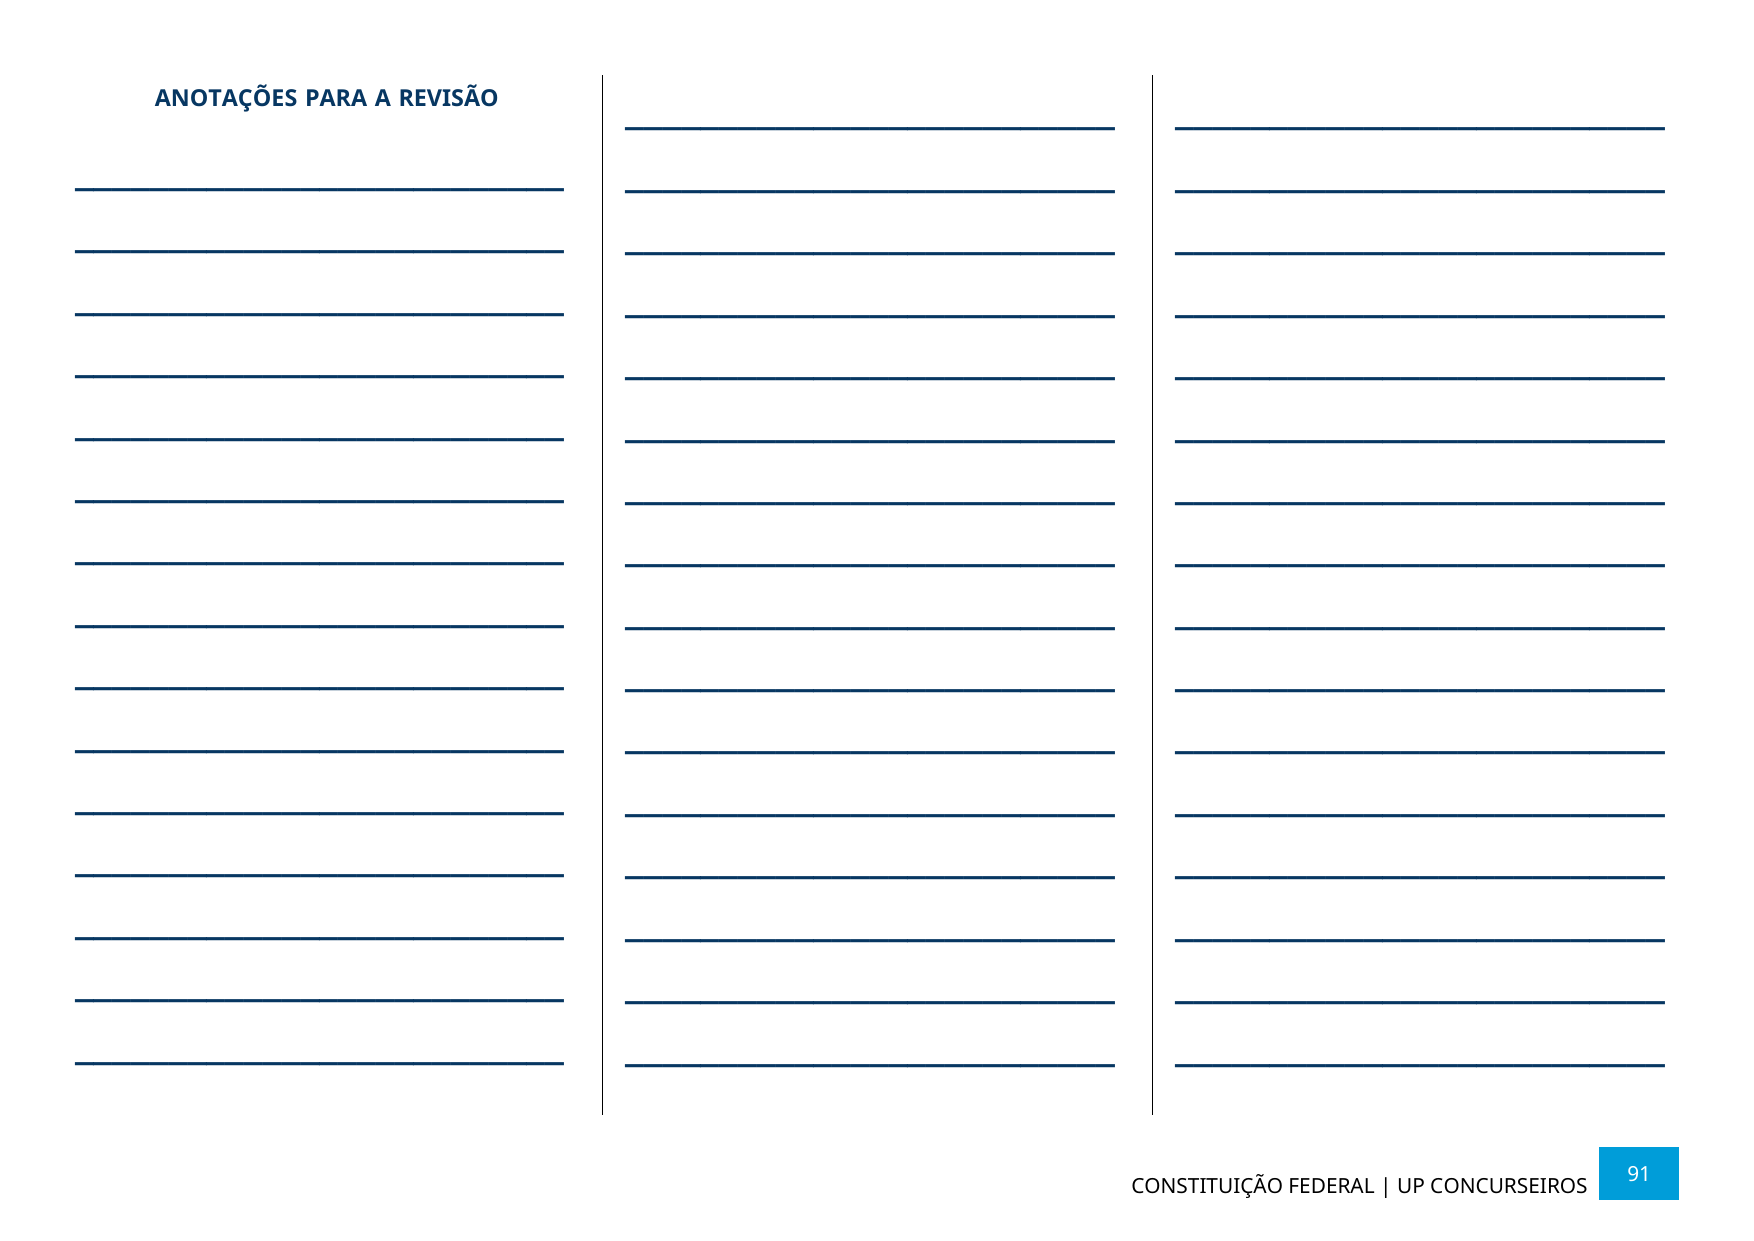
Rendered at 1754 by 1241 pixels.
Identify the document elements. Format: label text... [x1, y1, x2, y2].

text anotações para a revisão [75, 75, 578, 115]
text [75, 136, 578, 1071]
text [1176, 75, 1679, 1073]
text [625, 75, 1128, 1073]
